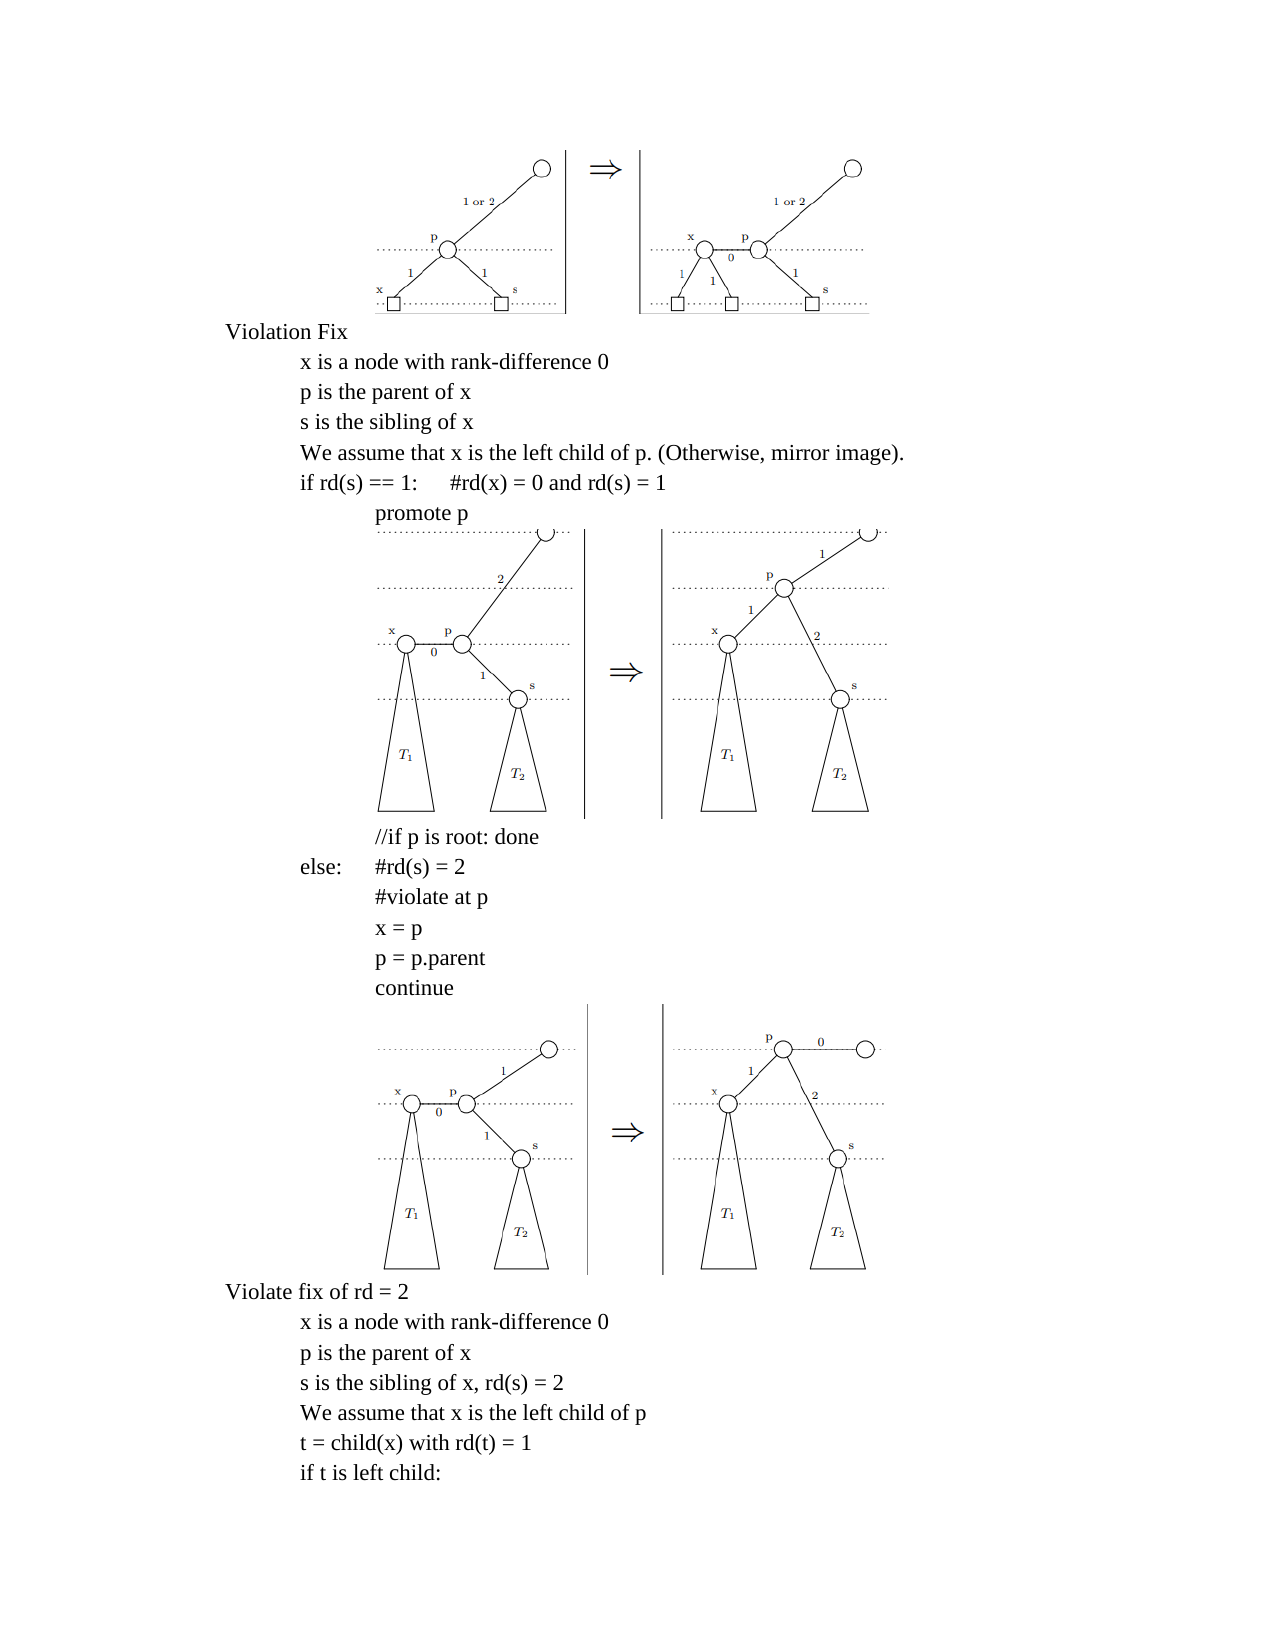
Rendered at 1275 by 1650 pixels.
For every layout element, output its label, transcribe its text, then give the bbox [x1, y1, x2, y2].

text else: #rd(s) = 2 [300, 853, 1125, 879]
text x is a node with rank-difference 0 [300, 1308, 1125, 1335]
text Violation Fix [225, 318, 1125, 344]
text p = p.parent [375, 944, 1125, 970]
text We assume that x is the left child of p. (Otherwise, mirror image). [300, 438, 1125, 465]
text We assume that x is the left child of p [300, 1399, 1125, 1425]
text if rd(s) == 1: #rd(x) = 0 and rd(s) = 1 [300, 469, 1125, 495]
picture [375, 1004, 886, 1275]
text x is a node with rank-difference 0 [300, 348, 1125, 374]
text #violate at p [375, 883, 1125, 910]
text continue [375, 974, 1125, 1000]
text s is the sibling of x, rd(s) = 2 [300, 1369, 1125, 1395]
text promote p [375, 499, 1125, 525]
picture [375, 529, 889, 819]
text if t is left child: [300, 1459, 1125, 1486]
text s is the sibling of x [300, 408, 1125, 435]
text //if p is root: done [375, 823, 1125, 849]
picture [375, 150, 870, 314]
text x = p [375, 913, 1125, 940]
text Violate fix of rd = 2 [225, 1278, 1125, 1304]
text p is the parent of x [300, 378, 1125, 404]
text p is the parent of x [300, 1339, 1125, 1365]
text t = child(x) with rd(t) = 1 [300, 1429, 1125, 1456]
